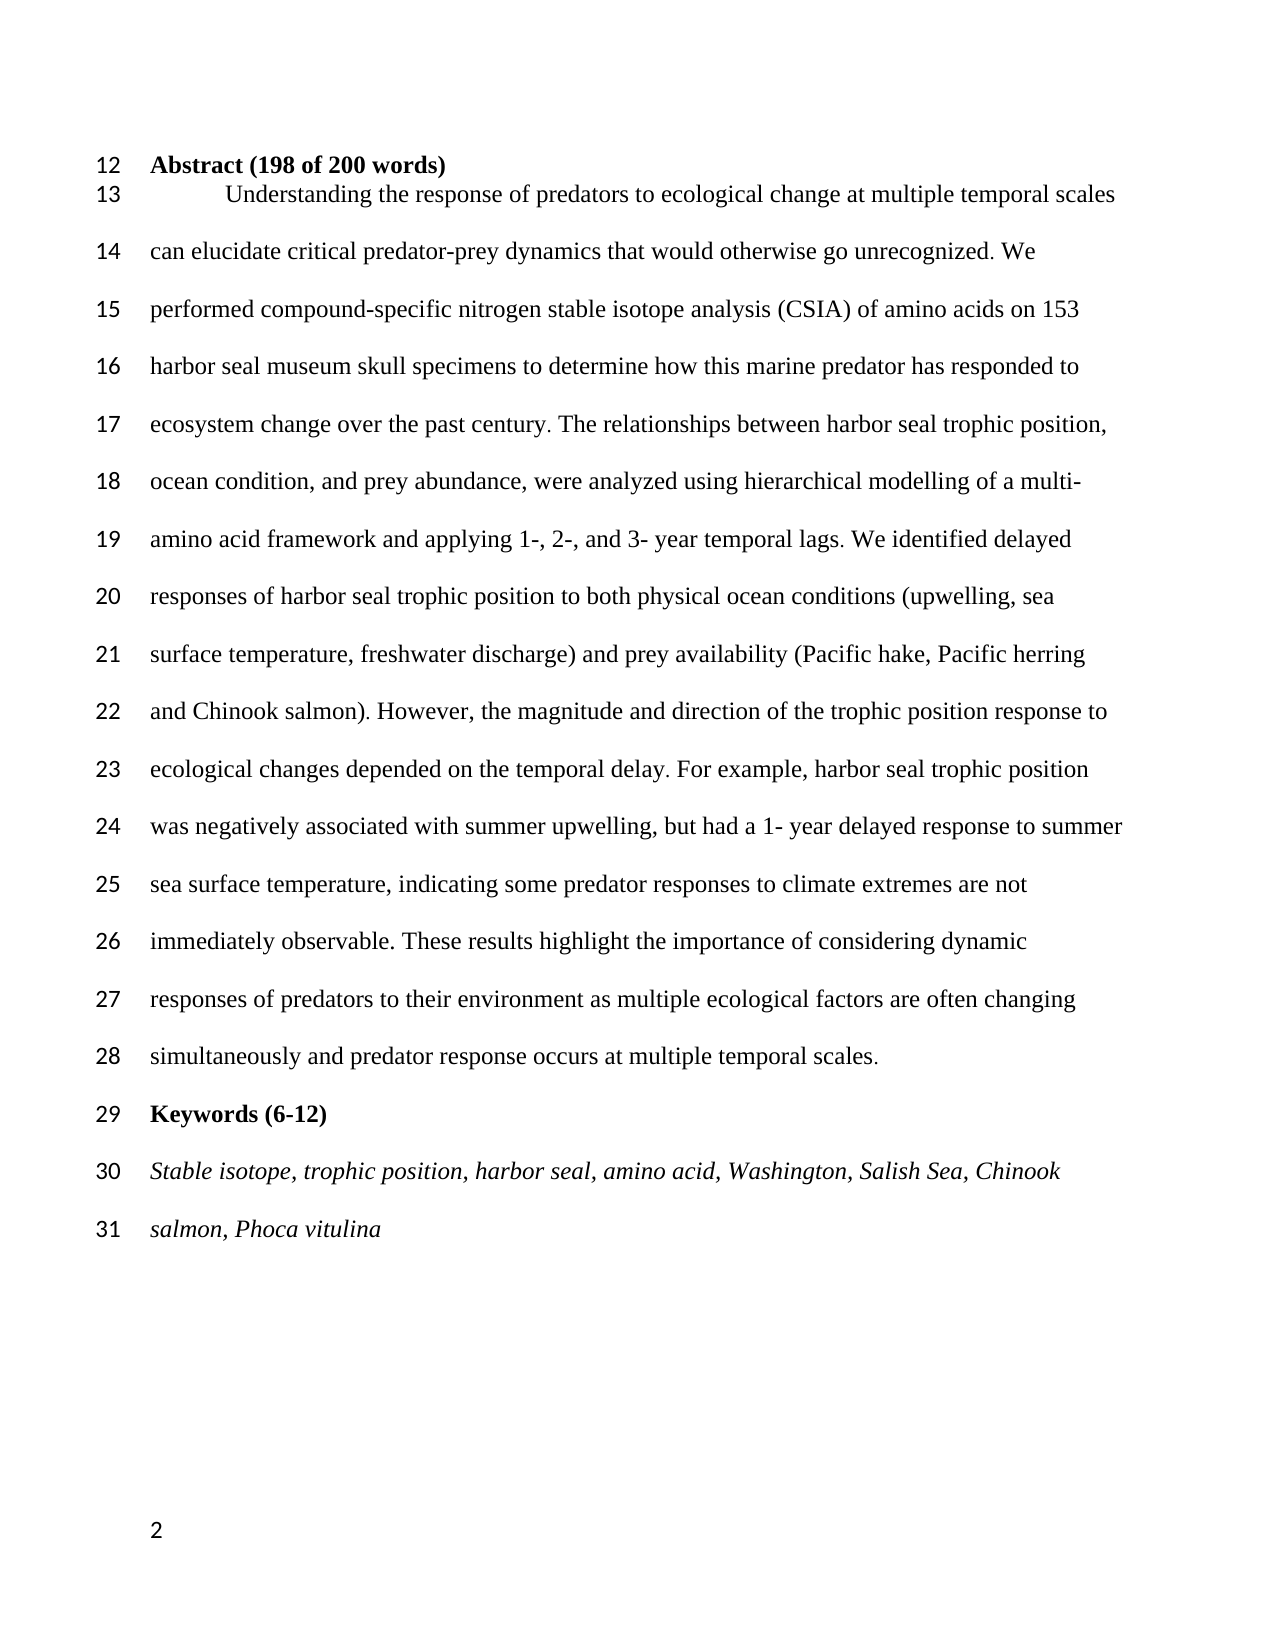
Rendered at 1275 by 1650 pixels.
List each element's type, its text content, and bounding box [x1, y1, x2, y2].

text Abstract (198 of 200 words) [150, 150, 1125, 179]
text Keywords (6-12) [150, 1099, 1125, 1127]
text Stable isotope, trophic position, harbor seal, amino acid, Washington, Salish Sea, Chinook salmon, Phoca vitulina [150, 1156, 1125, 1242]
text Understanding the response of predators to ecological change at multiple temporal scales can elucidate critical predator-prey dynamics that would otherwise go unrecognized. We performed compound-specific nitrogen stable isotope analysis (CSIA) of amino acids on 153 harbor seal museum skull specimens to determine how this marine predator has responded to ecosystem change over the past century. The relationships between harbor seal trophic position, ocean condition, and prey abundance, were analyzed using hierarchical modelling of a multi-amino acid framework and applying 1-, 2-, and 3- year temporal lags. We identified delayed responses of harbor seal trophic position to both physical ocean conditions (upwelling, sea surface temperature, freshwater discharge) and prey availability (Pacific hake, Pacific herring and Chinook salmon). However, the magnitude and direction of the trophic position response to ecological changes depended on the temporal delay. For example, harbor seal trophic position was negatively associated with summer upwelling, but had a 1- year delayed response to summer sea surface temperature, indicating some predator responses to climate extremes are not immediately observable. These results highlight the importance of considering dynamic responses of predators to their environment as multiple ecological factors are often changing simultaneously and predator response occurs at multiple temporal scales. [150, 179, 1125, 1070]
